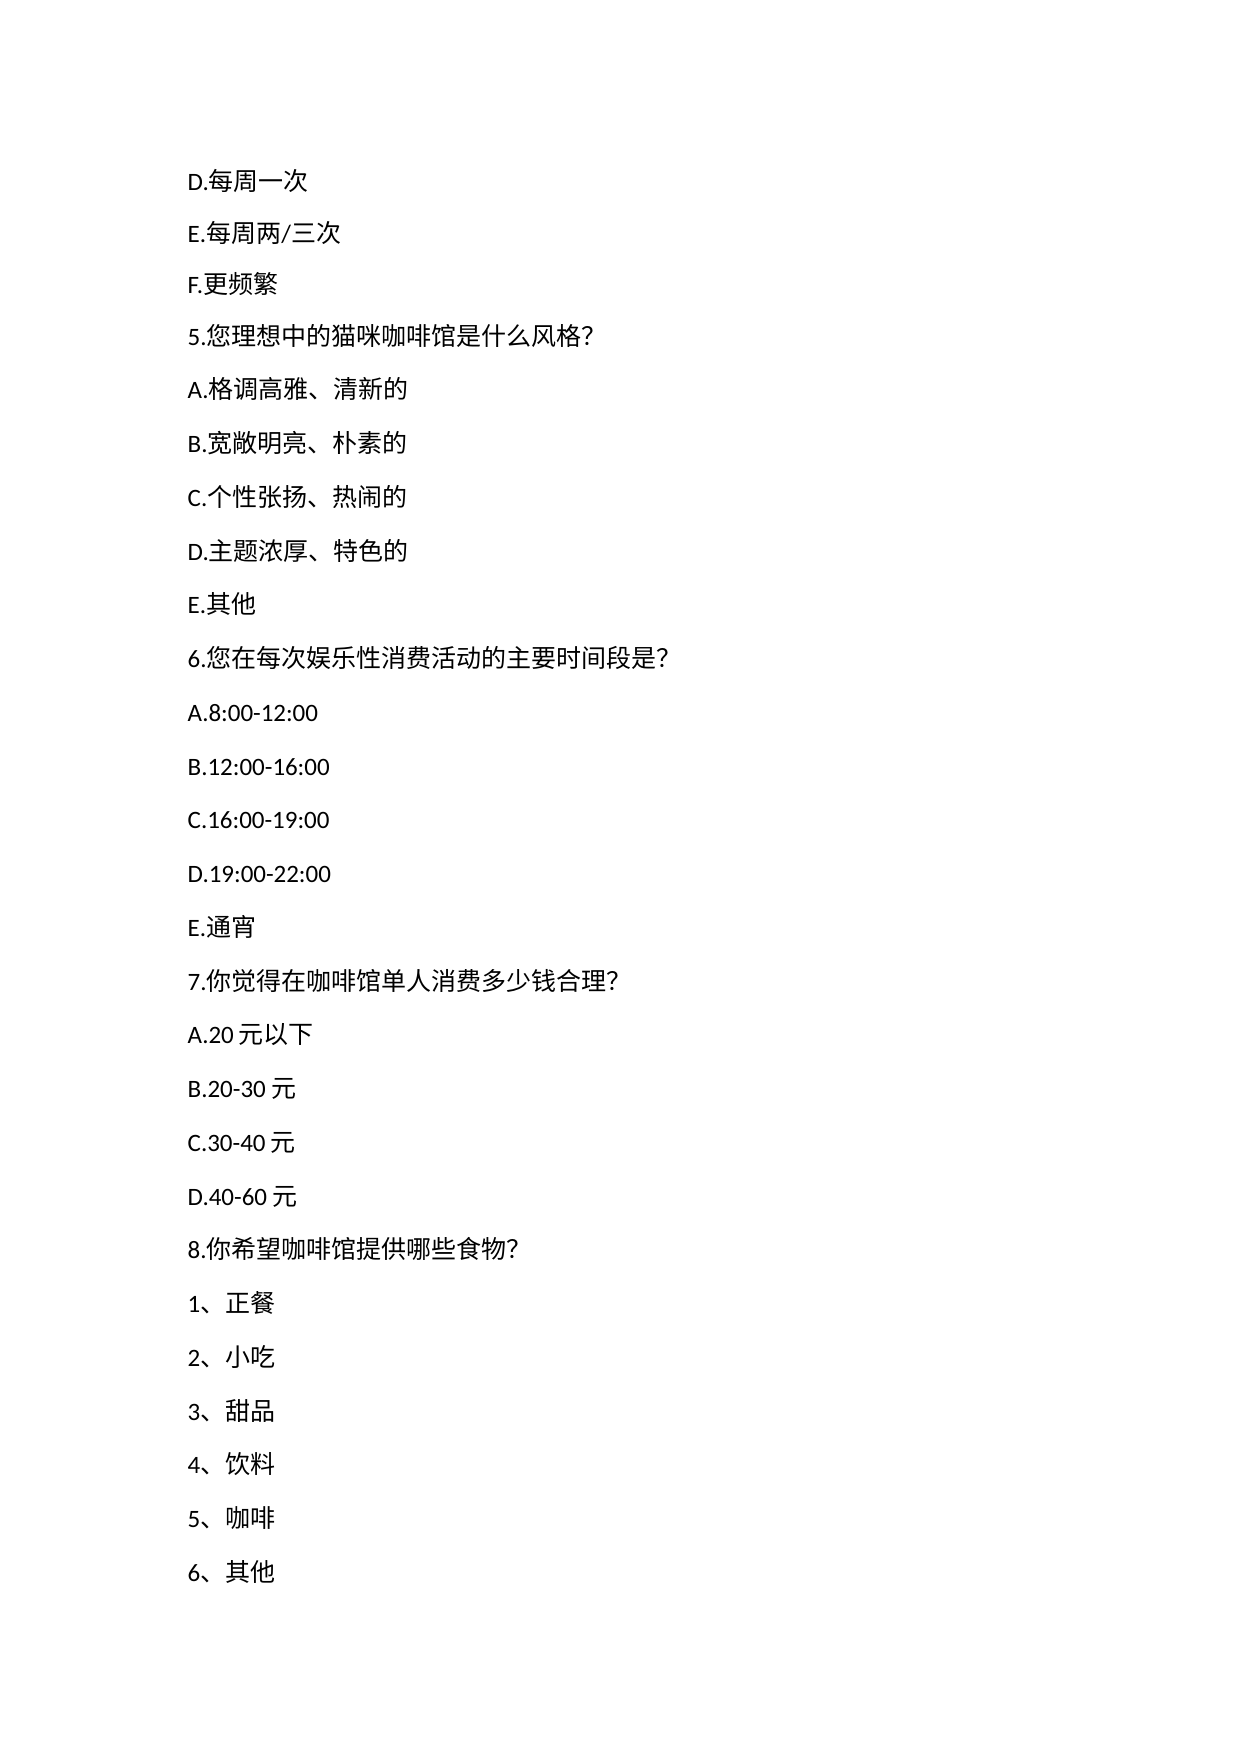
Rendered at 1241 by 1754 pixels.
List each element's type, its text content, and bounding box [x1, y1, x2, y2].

list 饮料 [187, 1444, 1053, 1481]
text C.16:00-19:00 [187, 799, 1053, 836]
list 小吃 [187, 1336, 1053, 1374]
list 甜品 [187, 1390, 1053, 1427]
list 更频繁 [187, 265, 1053, 301]
list 格调高雅、清新的 [187, 369, 1053, 406]
list 咖啡 [187, 1497, 1053, 1535]
list 你希望咖啡馆提供哪些食物？ [187, 1229, 1053, 1266]
list 正餐 [187, 1282, 1053, 1320]
list 每周两/三次 [187, 214, 1053, 249]
list 您在每次娱乐性消费活动的主要时间段是？ [187, 637, 1053, 675]
text A.20元以下 [187, 1014, 1053, 1051]
text B.20-30元 [187, 1067, 1053, 1105]
text C.30-40元 [187, 1121, 1053, 1159]
list 其他 [187, 584, 1053, 621]
list 主题浓厚、特色的 [187, 530, 1053, 567]
text A.8:00-12:00 [187, 691, 1053, 729]
list 其他 [187, 1551, 1053, 1589]
text B.12:00-16:00 [187, 745, 1053, 782]
text D.19:00-22:00 [187, 852, 1053, 890]
text E.通宵 [187, 906, 1053, 944]
text D.40-60元 [187, 1175, 1053, 1212]
list 您理想中的猫咪咖啡馆是什么风格？ [187, 317, 1053, 352]
list 个性张扬、热闹的 [187, 476, 1053, 514]
list 宽敞明亮、朴素的 [187, 422, 1053, 460]
list 你觉得在咖啡馆单人消费多少钱合理？ [187, 960, 1053, 997]
list 每周一次 [187, 162, 1053, 197]
